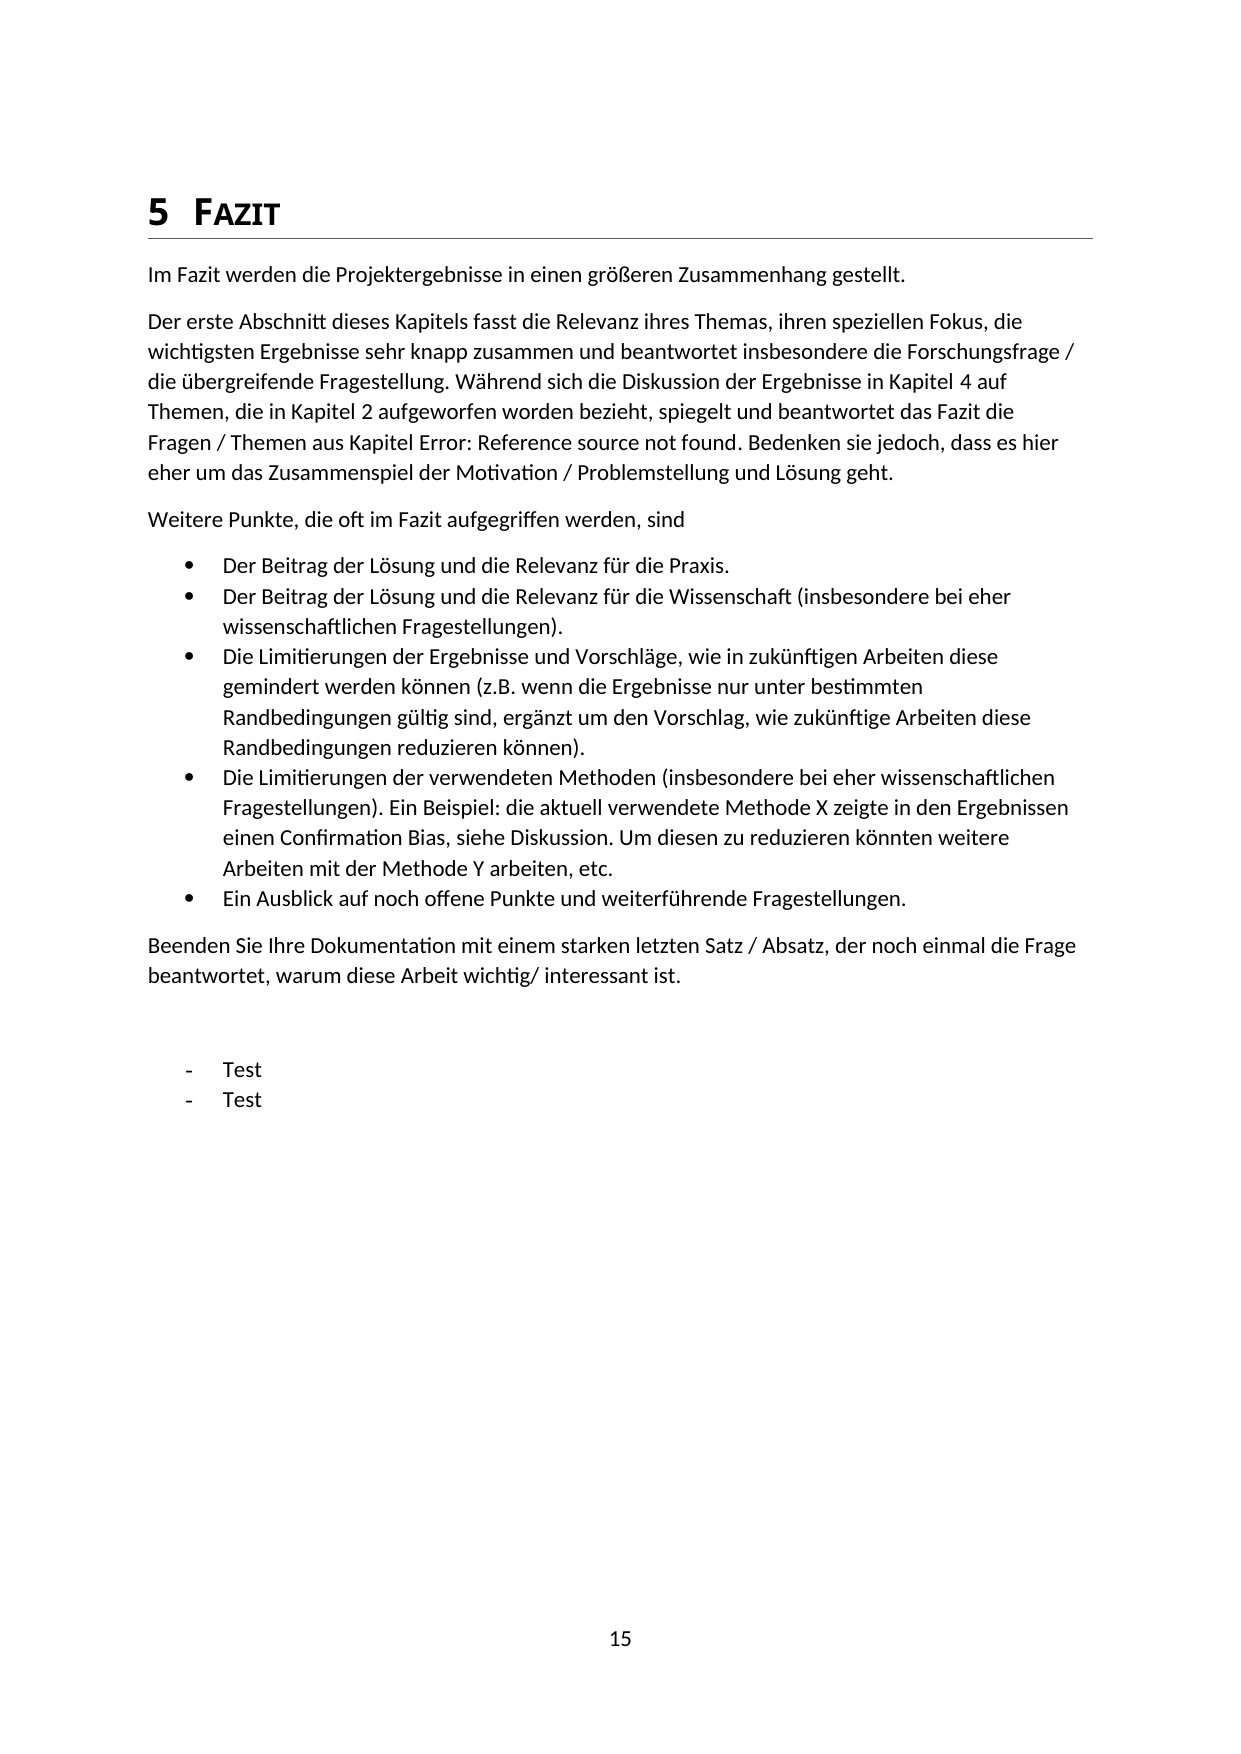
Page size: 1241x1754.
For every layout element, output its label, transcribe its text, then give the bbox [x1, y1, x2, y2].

list Die Limitierungen der verwendeten Methoden (insbesondere bei eher wissenschaftlichen Fragestellungen). Ein Beispiel: die aktuell verwendete Methode X zeigte in den Ergebnissen einen Confirmation Bias, siehe Diskussion. Um diesen zu reduzieren könnten weitere Arbeiten mit der Methode Y arbeiten, etc. [185, 763, 1093, 882]
subtitle Fazit [148, 185, 1093, 238]
text Beenden Sie Ihre Dokumentation mit einem starken letzten Satz / Absatz, der noch einmal die Frage beantwortet, warum diese Arbeit wichtig/ interessant ist. [148, 931, 1093, 989]
list Der Beitrag der Lösung und die Relevanz für die Praxis. [185, 552, 1093, 580]
list Ein Ausblick auf noch offene Punkte und weiterführende Fragestellungen. [185, 884, 1093, 912]
text Weitere Punkte, die oft im Fazit aufgegriffen werden, sind [148, 505, 1093, 533]
list Test [185, 1055, 1093, 1083]
list Test [185, 1085, 1093, 1113]
text Im Fazit werden die Projektergebnisse in einen größeren Zusammenhang gestellt. [148, 260, 1093, 288]
list Der Beitrag der Lösung und die Relevanz für die Wissenschaft (insbesondere bei eher wissenschaftlichen Fragestellungen). [185, 582, 1093, 640]
list Die Limitierungen der Ergebnisse und Vorschläge, wie in zukünftigen Arbeiten diese gemindert werden können (z.B. wenn die Ergebnisse nur unter bestimmten Randbedingungen gültig sind, ergänzt um den Vorschlag, wie zukünftige Arbeiten diese Randbedingungen reduzieren können). [185, 642, 1093, 761]
